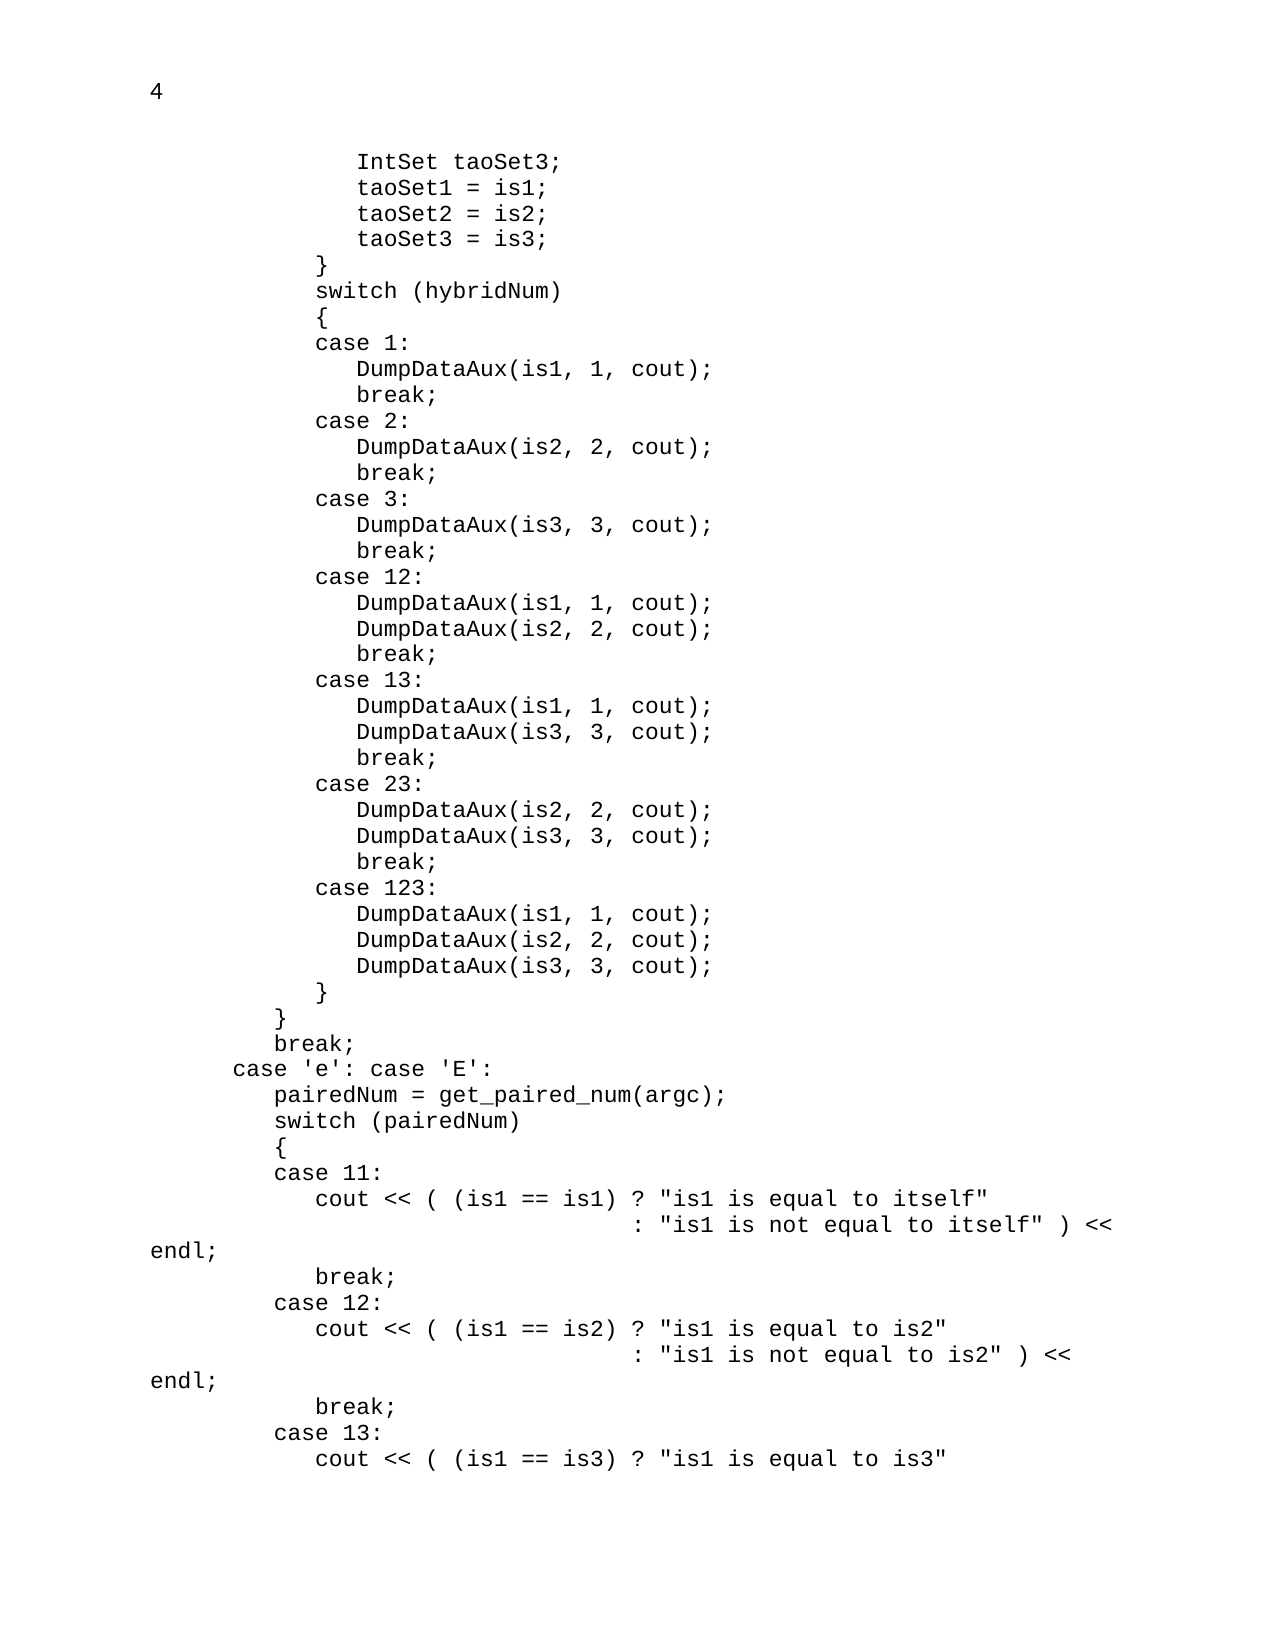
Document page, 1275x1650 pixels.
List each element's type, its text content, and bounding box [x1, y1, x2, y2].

text switch (hybridNum) [150, 280, 1125, 306]
text : "is1 is not equal to itself" ) << endl; [150, 1213, 1125, 1265]
text DumpDataAux(is2, 2, cout); [150, 617, 1125, 643]
text { [150, 306, 1125, 332]
text case 123: [150, 876, 1125, 902]
text break; [150, 1395, 1125, 1421]
text case 13: [150, 1421, 1125, 1447]
text DumpDataAux(is3, 3, cout); [150, 513, 1125, 539]
text break; [150, 383, 1125, 409]
text case 11: [150, 1162, 1125, 1187]
text case 13: [150, 669, 1125, 695]
text break; [150, 643, 1125, 669]
text cout << ( (is1 == is1) ? "is1 is equal to itself" [150, 1187, 1125, 1213]
text case 12: [150, 1291, 1125, 1317]
text { [150, 1136, 1125, 1162]
text IntSet taoSet3; [150, 150, 1125, 176]
text case 2: [150, 409, 1125, 435]
text cout << ( (is1 == is3) ? "is1 is equal to is3" [150, 1447, 1125, 1473]
text break; [150, 1032, 1125, 1058]
text DumpDataAux(is1, 1, cout); [150, 357, 1125, 383]
text taoSet2 = is2; [150, 202, 1125, 228]
text DumpDataAux(is2, 2, cout); [150, 435, 1125, 461]
text taoSet3 = is3; [150, 228, 1125, 254]
text DumpDataAux(is2, 2, cout); [150, 928, 1125, 954]
text DumpDataAux(is1, 1, cout); [150, 695, 1125, 721]
text break; [150, 1265, 1125, 1291]
text DumpDataAux(is3, 3, cout); [150, 824, 1125, 850]
text break; [150, 539, 1125, 565]
text case 3: [150, 487, 1125, 513]
text : "is1 is not equal to is2" ) << endl; [150, 1343, 1125, 1395]
text } [150, 980, 1125, 1006]
text taoSet1 = is1; [150, 176, 1125, 202]
text break; [150, 461, 1125, 487]
text DumpDataAux(is3, 3, cout); [150, 954, 1125, 980]
text case 1: [150, 332, 1125, 357]
text DumpDataAux(is1, 1, cout); [150, 591, 1125, 617]
text break; [150, 850, 1125, 876]
text DumpDataAux(is2, 2, cout); [150, 798, 1125, 824]
text case 'e': case 'E': [150, 1058, 1125, 1084]
text switch (pairedNum) [150, 1110, 1125, 1136]
text DumpDataAux(is1, 1, cout); [150, 902, 1125, 928]
text break; [150, 747, 1125, 772]
text cout << ( (is1 == is2) ? "is1 is equal to is2" [150, 1317, 1125, 1343]
text pairedNum = get_paired_num(argc); [150, 1084, 1125, 1110]
text case 12: [150, 565, 1125, 591]
text } [150, 1006, 1125, 1032]
text case 23: [150, 772, 1125, 798]
text } [150, 254, 1125, 280]
text DumpDataAux(is3, 3, cout); [150, 721, 1125, 747]
